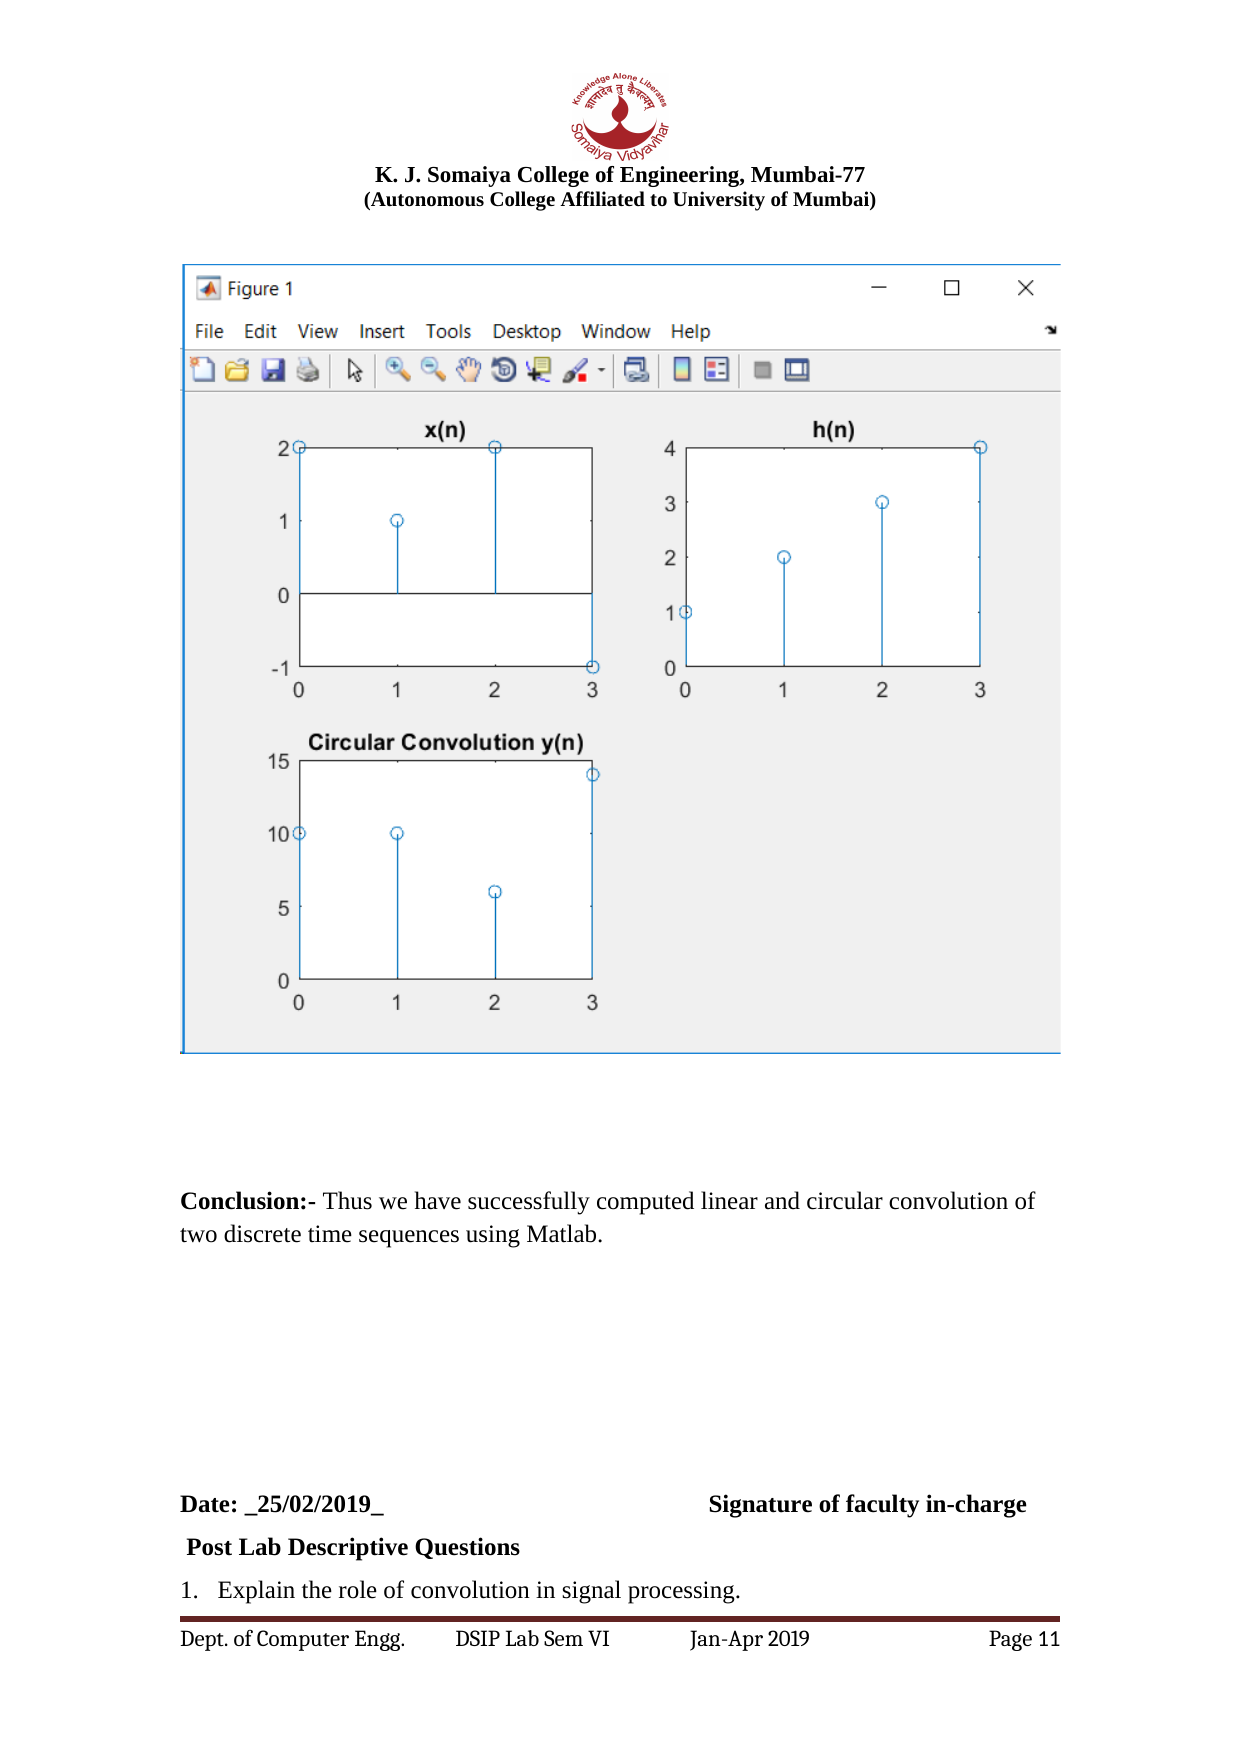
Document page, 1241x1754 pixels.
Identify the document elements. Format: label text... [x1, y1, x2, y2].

list Explain the role of convolution in signal processing. [180, 1575, 1060, 1604]
picture [180, 264, 1061, 1054]
text Date: _25/02/2019_ Signature of faculty in-charge [180, 1489, 1060, 1518]
picture [571, 73, 669, 161]
text Post Lab Descriptive Questions [180, 1532, 1060, 1561]
text Conclusion:- Thus we have successfully computed linear and circular convolution of two discrete time sequences using Matlab. [180, 1186, 1060, 1248]
